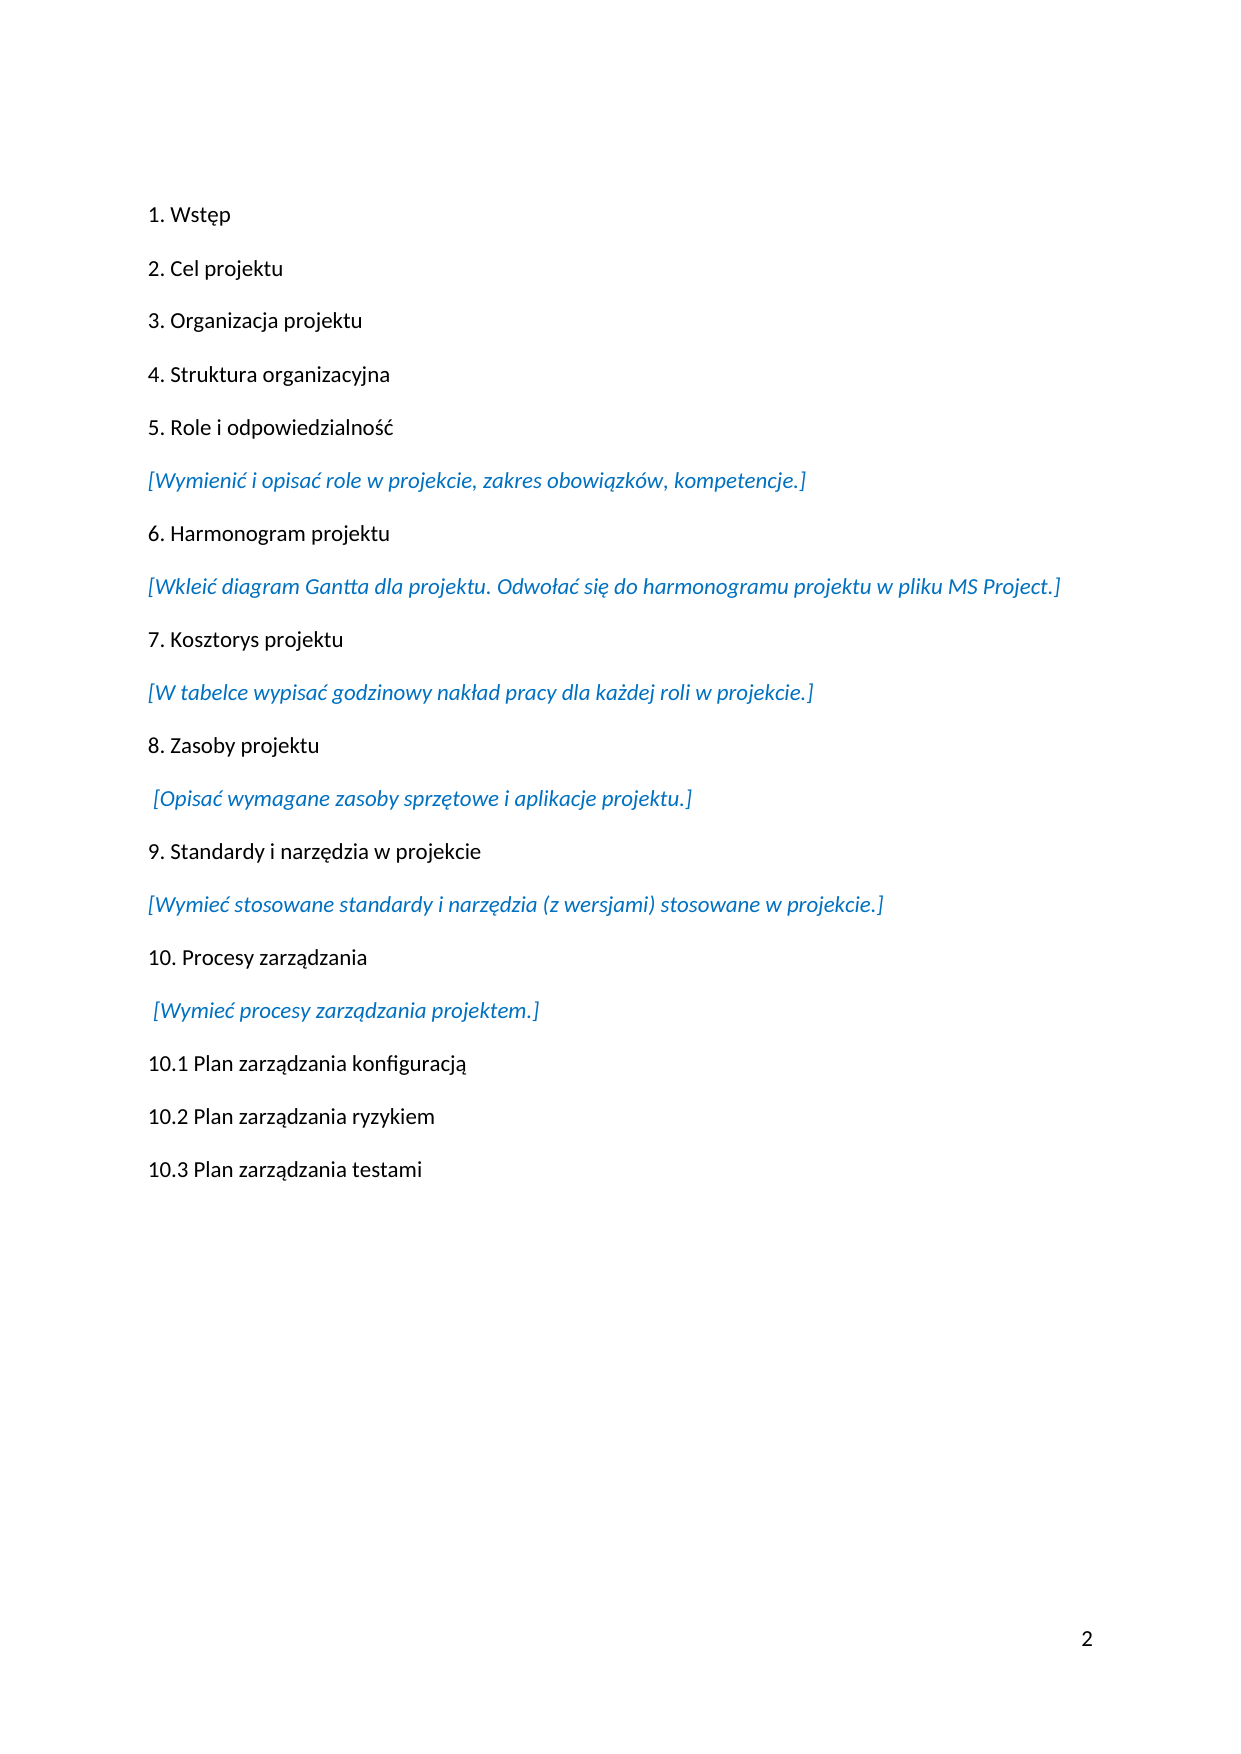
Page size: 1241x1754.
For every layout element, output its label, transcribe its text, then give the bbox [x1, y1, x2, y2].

text [W tabelce wypisać godzinowy nakład pracy dla każdej roli w projekcie.] [148, 678, 1093, 706]
text 7. Kosztorys projektu [148, 625, 1093, 653]
text [Wkleić diagram Gantta dla projektu. Odwołać się do harmonogramu projektu w pliku MS Project.] [148, 572, 1093, 600]
text 8. Zasoby projektu [148, 731, 1093, 759]
text 10.3 Plan zarządzania testami [148, 1155, 1093, 1183]
text 6. Harmonogram projektu [148, 519, 1093, 547]
text [Wymieć stosowane standardy i narzędzia (z wersjami) stosowane w projekcie.] [148, 890, 1093, 918]
text 4. Struktura organizacyjna [148, 360, 1093, 388]
text [Opisać wymagane zasoby sprzętowe i aplikacje projektu.] [148, 784, 1093, 812]
text 10. Procesy zarządzania [148, 943, 1093, 971]
text 10.1 Plan zarządzania konfiguracją [148, 1049, 1093, 1077]
text [Wymienić i opisać role w projekcie, zakres obowiązków, kompetencje.] [148, 466, 1093, 494]
text 2. Cel projektu [148, 254, 1093, 282]
text 9. Standardy i narzędzia w projekcie [148, 837, 1093, 865]
text 10.2 Plan zarządzania ryzykiem [148, 1102, 1093, 1130]
text [Wymieć procesy zarządzania projektem.] [148, 996, 1093, 1024]
text 3. Organizacja projektu [148, 307, 1093, 335]
text 1. Wstęp [148, 201, 1093, 229]
text 5. Role i odpowiedzialność [148, 413, 1093, 441]
